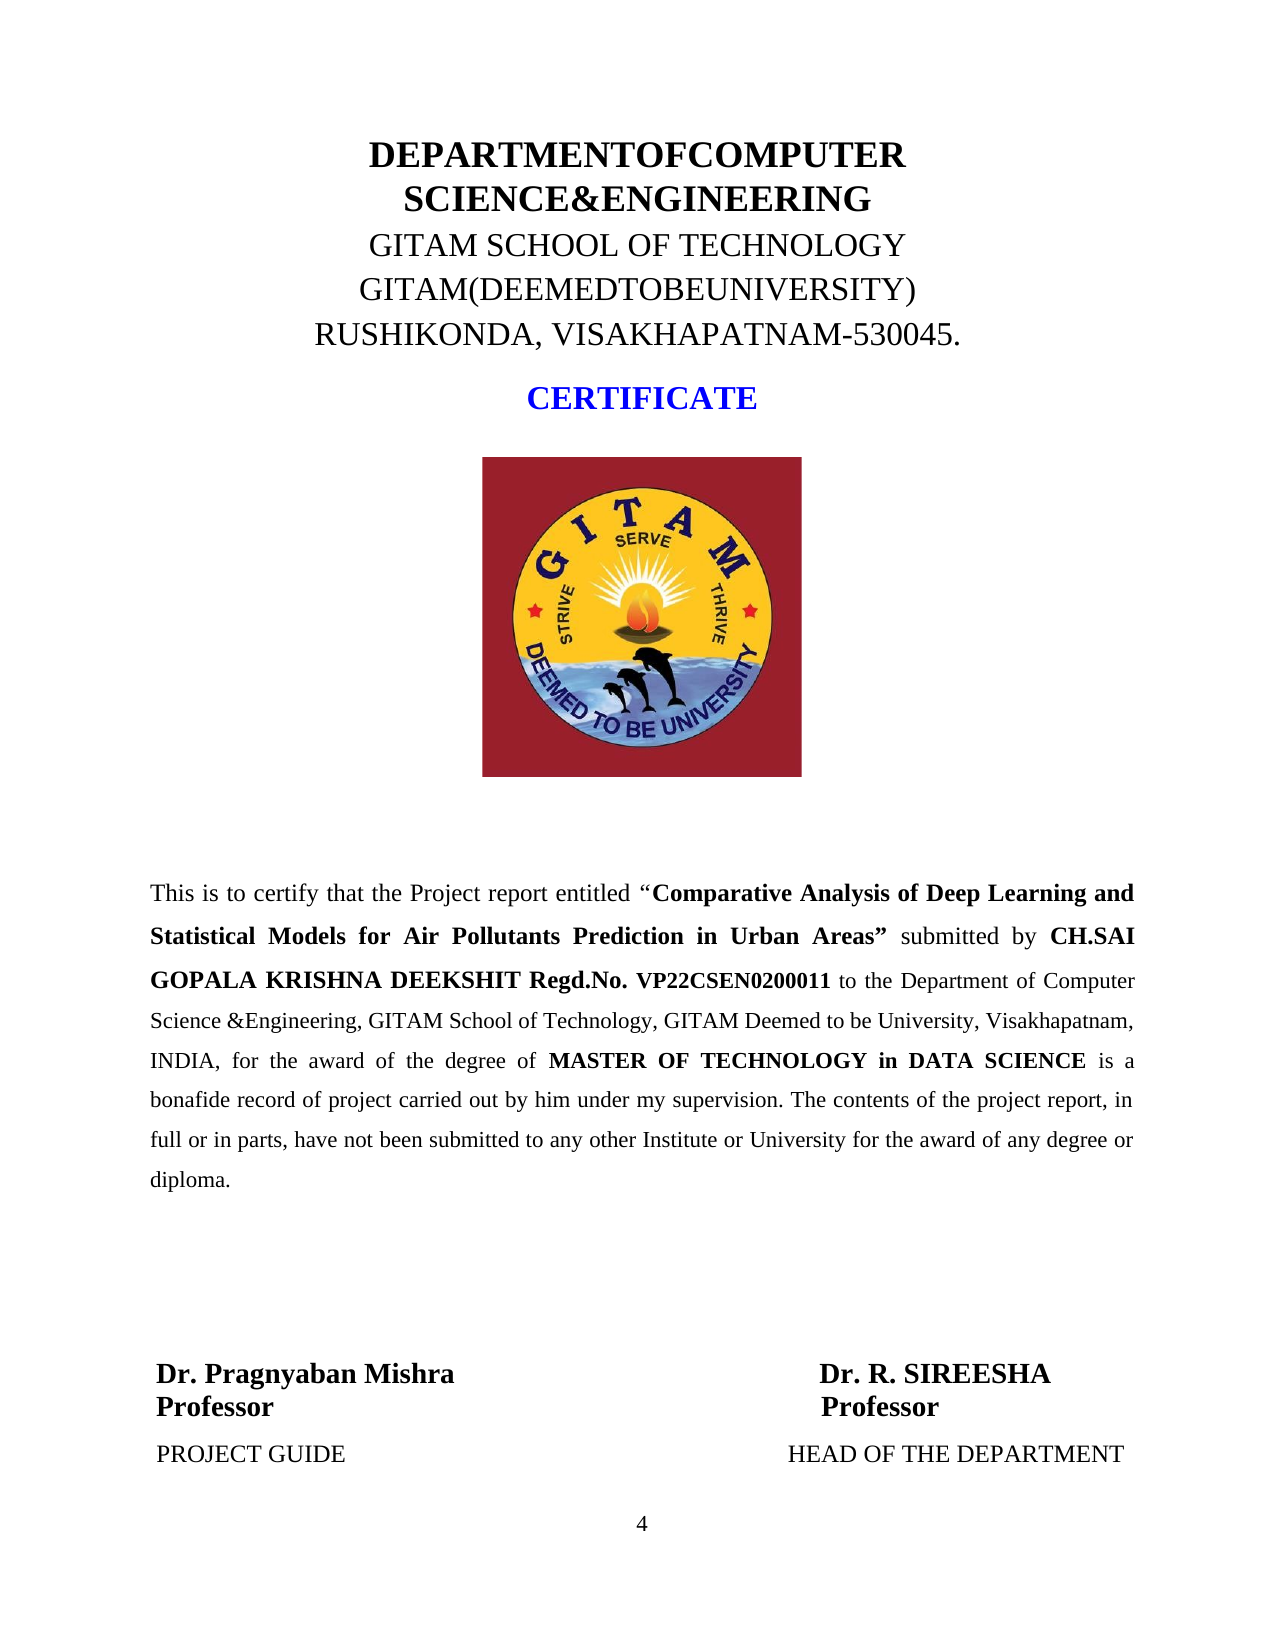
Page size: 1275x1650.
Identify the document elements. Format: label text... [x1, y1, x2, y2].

text This is to certify that the Project report entitled “Comparative Analysis of Deep Learning and Statistical Models for Air Pollutants Prediction in Urban Areas” submitted by CH.SAI GOPALA KRISHNA DEEKSHIT Regd.No. VP22CSEN0200011 to the Department of Computer Science &Engineering, GITAM School of Technology, GITAM Deemed to be University, Visakhapatnam, INDIA, for the award of the degree of MASTER OF TECHNOLOGY in DATA SCIENCE is a bonafide record of project carried out by him under my supervision. The contents of the project report, in full or in parts, have not been submitted to any other Institute or University for the award of any degree or diploma. [150, 878, 1135, 1192]
text GITAM SCHOOL OF TECHNOLOGY GITAM(DEEMEDTOBEUNIVERSITY) [342, 226, 933, 308]
title DEPARTMENTOFCOMPUTER SCIENCE&ENGINEERING [194, 133, 1080, 219]
picture [482, 457, 802, 777]
subtitle Professor Professor [156, 1389, 1156, 1423]
text CERTIFICATE [194, 378, 1090, 417]
text PROJECT GUIDE HEAD OF THE DEPARTMENT [156, 1439, 1156, 1468]
text RUSHIKONDA, VISAKHAPATNAM-530045. [167, 314, 1108, 352]
subtitle Dr. Pragnyaban Mishra Dr. R. SIREESHA [156, 1356, 1156, 1389]
